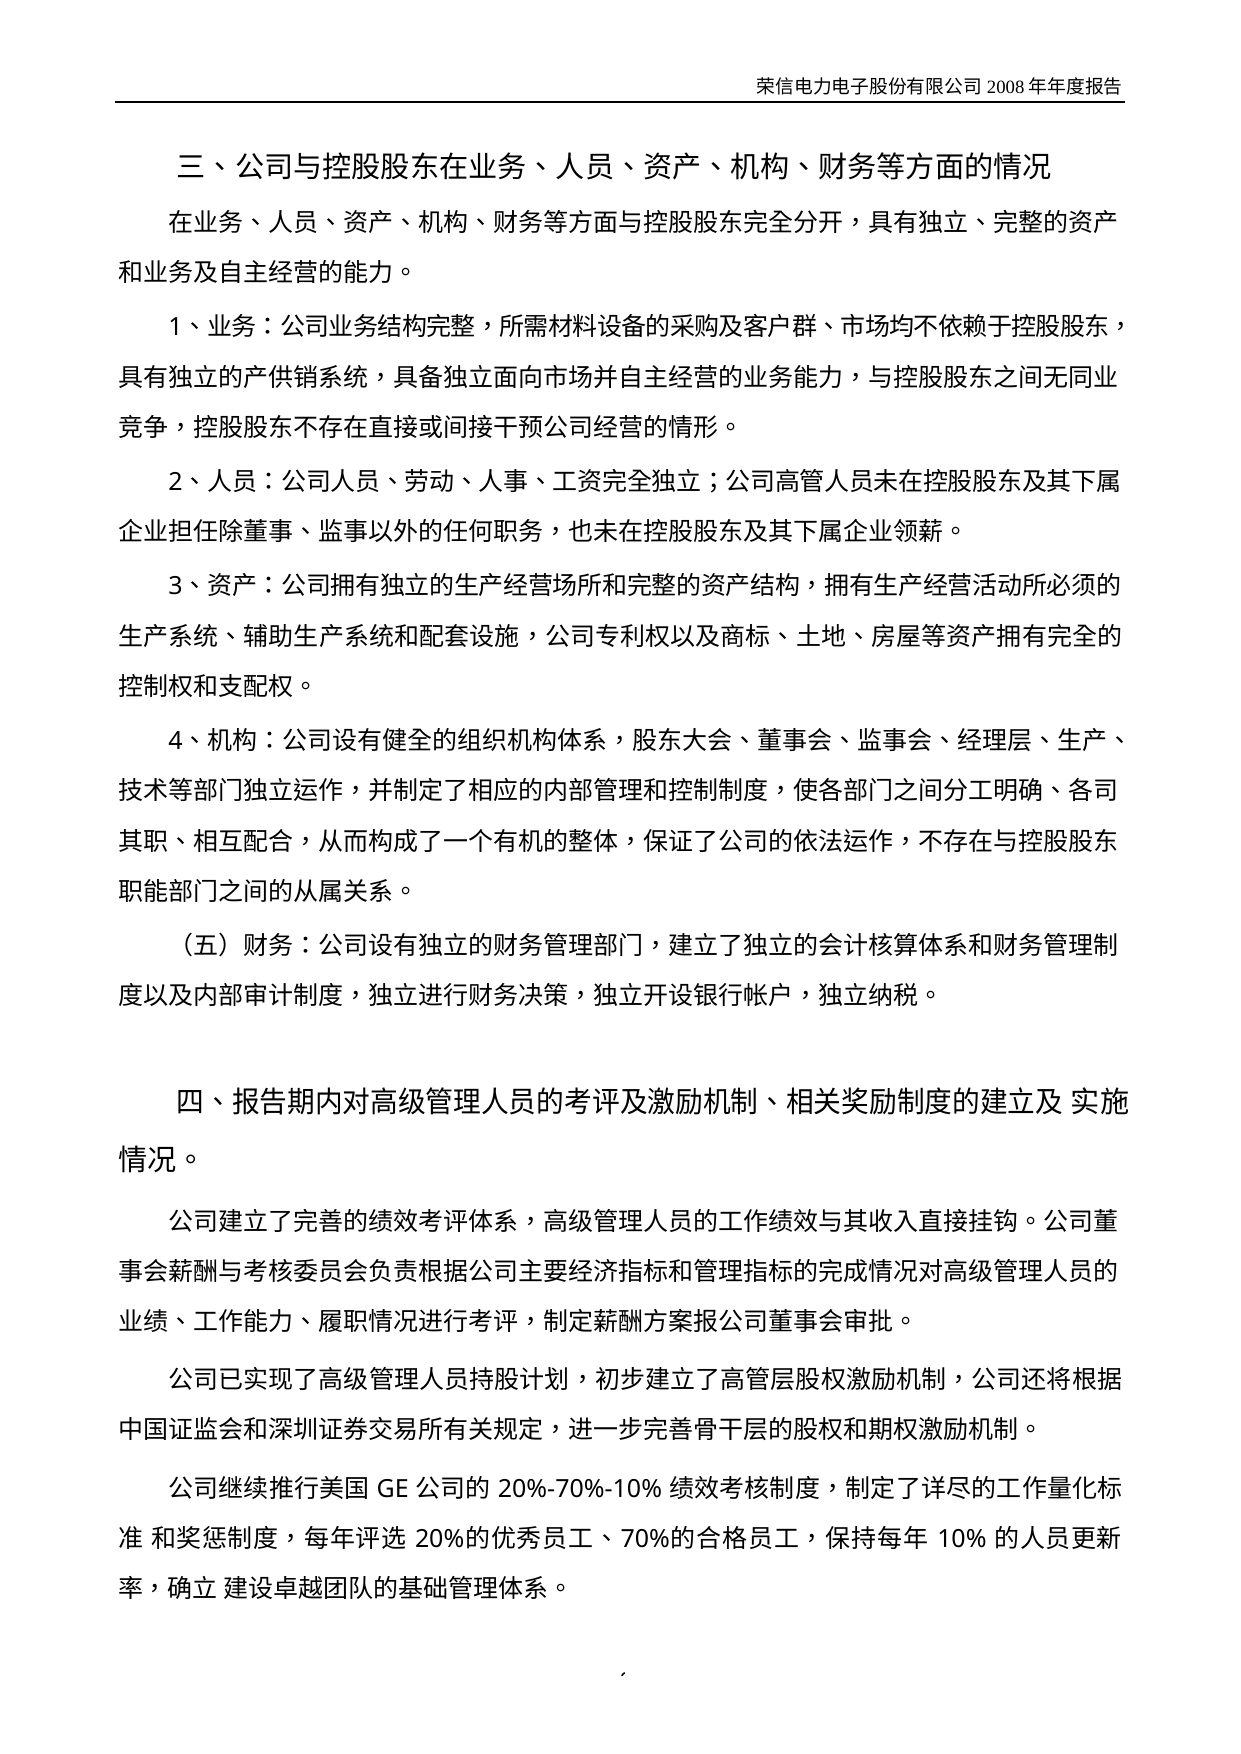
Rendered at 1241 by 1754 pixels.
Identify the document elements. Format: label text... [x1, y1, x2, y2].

text 在业务、人员、资产、机构、财务等方面与控股股东完全分开，具有独立、完整的资产 和业务及自主经营的能力。 [118, 205, 1118, 289]
text 3、资产：公司拥有独立的生产经营场所和完整的资产结构，拥有生产经营活动所必须的 生产系统、辅助生产系统和配套设施，公司专利权以及商标、土地、房屋等资产拥有完全的 控制权和支配权。 [118, 568, 1122, 703]
text 4、机构：公司设有健全的组织机构体系，股东大会、董事会、监事会、经理层、生产、 技术等部门独立运作，并制定了相应的内部管理和控制制度，使各部门之间分工明确、各司 其职、相互配合，从而构成了一个有机的整体，保证了公司的依法运作，不存在与控股股东 职能部门之间的从属关系。 [118, 723, 1133, 908]
subtitle 三、公司与控股股东在业务、人员、资产、机构、财务等方面的情况 [176, 146, 1137, 186]
text 2、人员：公司人员、劳动、人事、工资完全独立；公司高管人员未在控股股东及其下属 企业担任除董事、监事以外的任何职务，也未在控股股东及其下属企业领薪。 [118, 464, 1123, 548]
text 1、业务：公司业务结构完整，所需材料设备的采购及客户群、市场均不依赖于控股股东， 具有独立的产供销系统，具备独立面向市场并自主经营的业务能力，与控股股东之间无同业 竞争，控股股东不存在直接或间接干预公司经营的情形。 [118, 309, 1137, 444]
text 公司建立了完善的绩效考评体系，高级管理人员的工作绩效与其收入直接挂钩。公司董 事会薪酬与考核委员会负责根据公司主要经济指标和管理指标的完成情况对高级管理人员的 业绩、工作能力、履职情况进行考评，制定薪酬方案报公司董事会审批。 [118, 1203, 1118, 1338]
text 公司继续推行美国 GE 公司的 20%-70%-10% 绩效考核制度，制定了详尽的工作量化标准 和奖惩制度，每年评选 20%的优秀员工、70%的合格员工，保持每年 10% 的人员更新率，确立 建设卓越团队的基础管理体系。 [118, 1470, 1122, 1605]
text 公司已实现了高级管理人员持股计划，初步建立了高管层股权激励机制，公司还将根据 中国证监会和深圳证券交易所有关规定，进一步完善骨干层的股权和期权激励机制。 [118, 1362, 1122, 1446]
subtitle 四、报告期内对高级管理人员的考评及激励机制、相关奖励制度的建立及 实施情况。 [118, 1081, 1137, 1179]
text （五）财务：公司设有独立的财务管理部门，建立了独立的会计核算体系和财务管理制 度以及内部审计制度，独立进行财务决策，独立开设银行帐户，独立纳税。 [118, 927, 1118, 1012]
